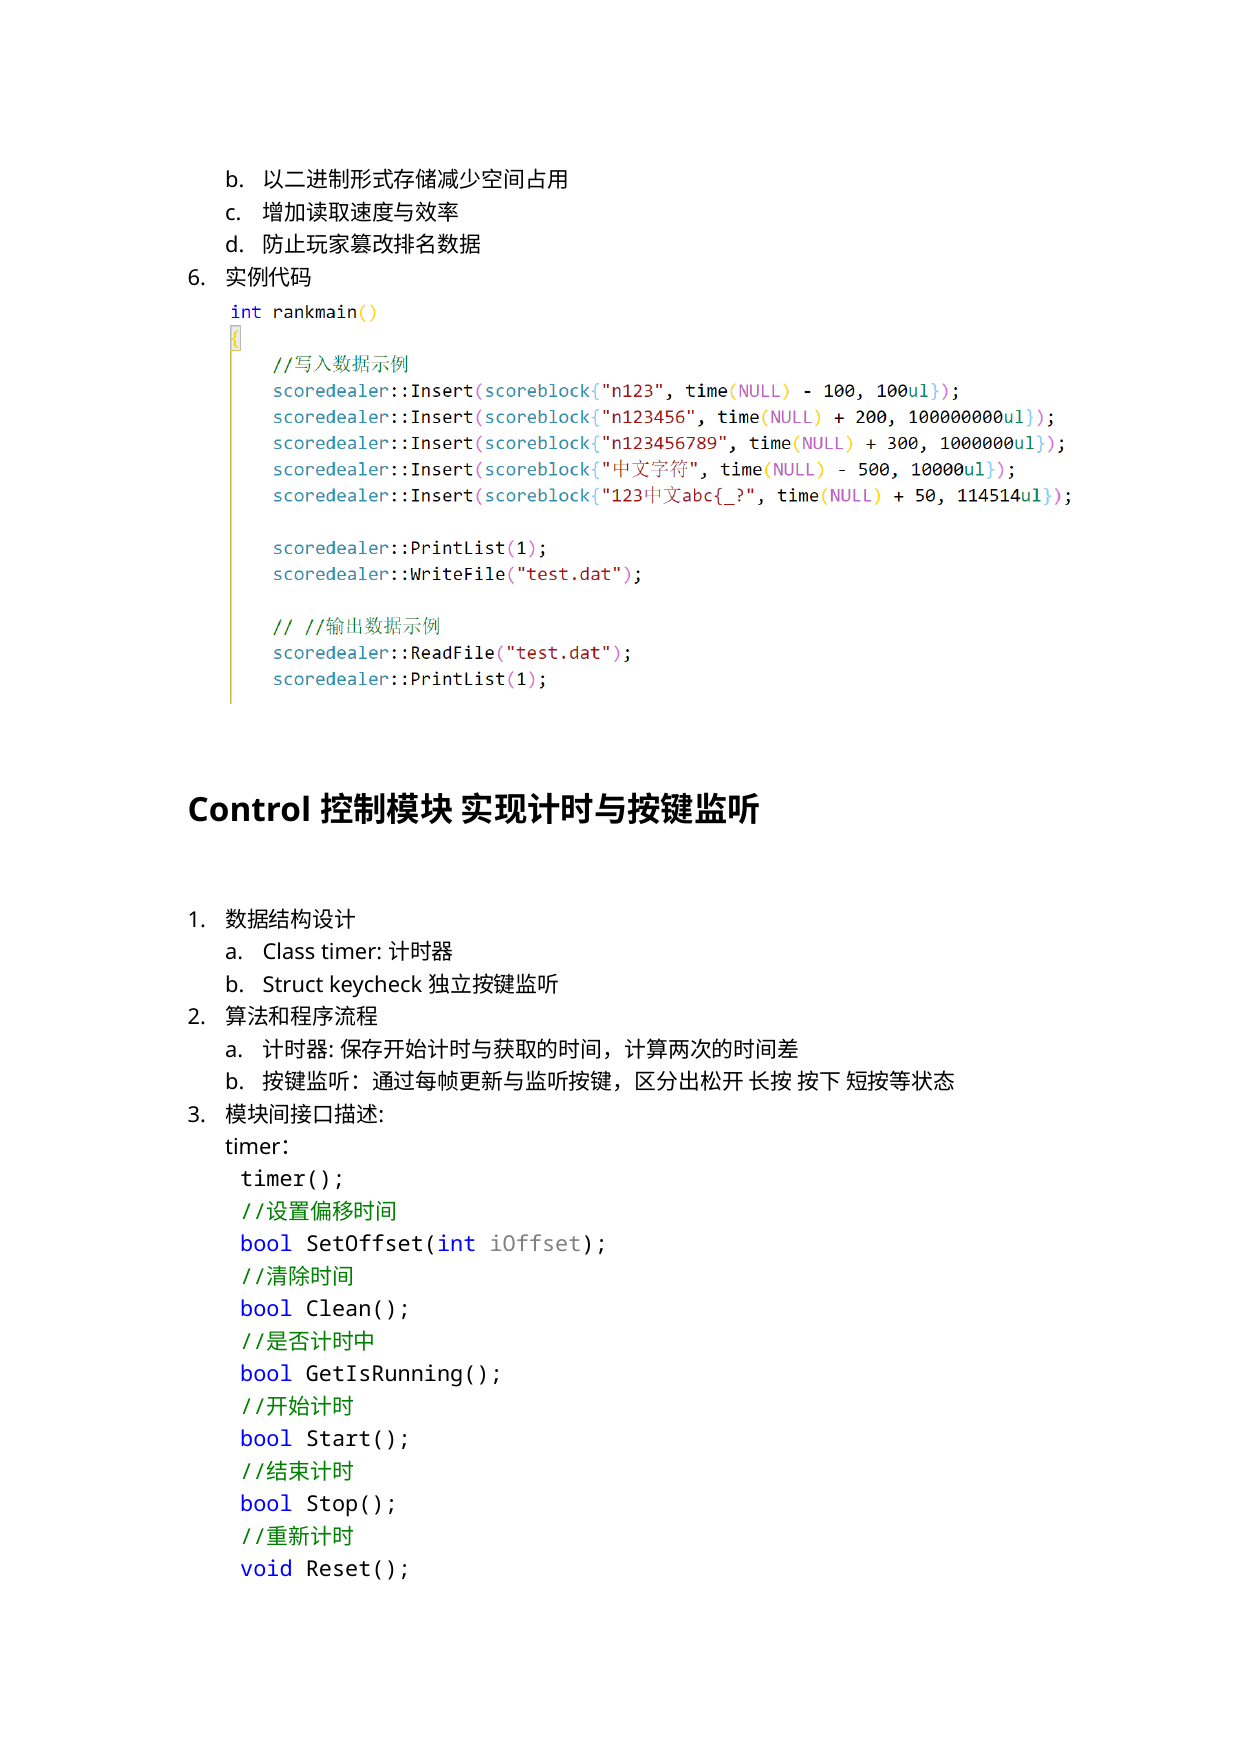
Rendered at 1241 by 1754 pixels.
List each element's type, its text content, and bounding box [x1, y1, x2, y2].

list 以二进制形式存储减少空间占用 [225, 162, 1053, 194]
list 增加读取速度与效率 [225, 194, 1053, 227]
text //设置偏移时间 [187, 1194, 1053, 1226]
text bool Clean(); [187, 1291, 1053, 1324]
list 模块间接口描述: [187, 1096, 1053, 1129]
list Struct keycheck 独立按键监听 [225, 966, 1053, 999]
list Class timer: 计时器 [225, 934, 1053, 966]
text bool SetOffset(int iOffset); [187, 1226, 1053, 1259]
text void Reset(); [187, 1551, 1053, 1584]
list 按键监听：通过每帧更新与监听按键，区分出松开 长按 按下 短按等状态 [225, 1064, 1053, 1096]
text timer(); [187, 1161, 1053, 1194]
text bool GetIsRunning(); [187, 1356, 1053, 1389]
text //是否计时中 [187, 1324, 1053, 1356]
text //重新计时 [187, 1519, 1053, 1551]
list 算法和程序流程 [187, 999, 1053, 1031]
list 防止玩家篡改排名数据 [225, 227, 1053, 259]
text //清除时间 [187, 1259, 1053, 1291]
list 计时器: 保存开始计时与获取的时间，计算两次的时间差 [225, 1031, 1053, 1064]
text //结束计时 [187, 1454, 1053, 1486]
list 实例代码 [187, 259, 1053, 292]
list 数据结构设计 [187, 901, 1053, 934]
list timer： [225, 1129, 1053, 1161]
subtitle Control 控制模块 实现计时与按键监听 [187, 774, 1053, 839]
text bool Stop(); [187, 1486, 1053, 1519]
picture [225, 292, 1091, 704]
text bool Start(); [187, 1421, 1053, 1454]
text //开始计时 [187, 1389, 1053, 1421]
